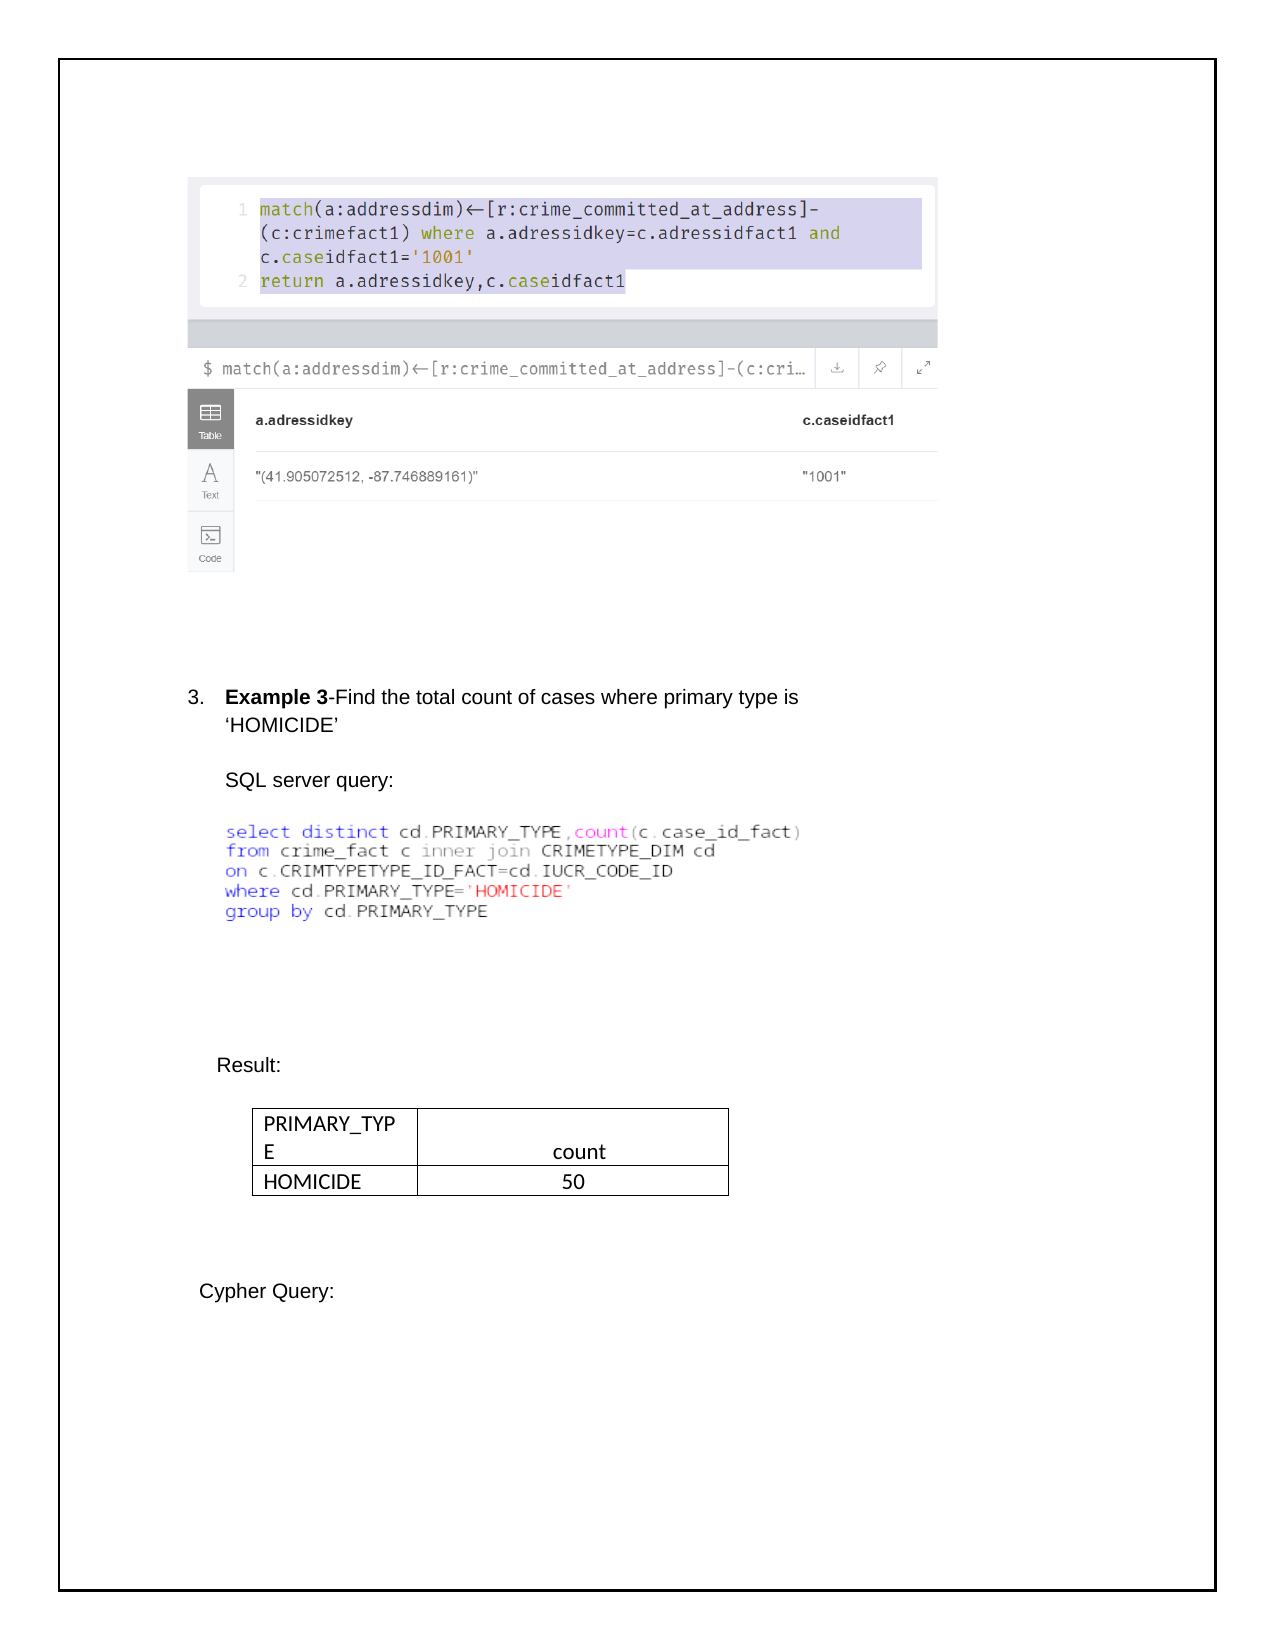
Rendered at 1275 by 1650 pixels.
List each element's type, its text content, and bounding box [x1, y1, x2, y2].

table_cell HOMICIDE [253, 1166, 417, 1195]
table_cell 50 [418, 1166, 728, 1195]
list Example 3-Find the total count of cases where primary type is ‘HOMICIDE’ [187, 685, 900, 737]
text Cypher Query: [187, 1279, 900, 1303]
text Result: [187, 1053, 900, 1077]
table_header PRIMARY_TYPE [253, 1109, 417, 1165]
table_header count [418, 1109, 728, 1165]
list SQL server query: [225, 768, 900, 792]
